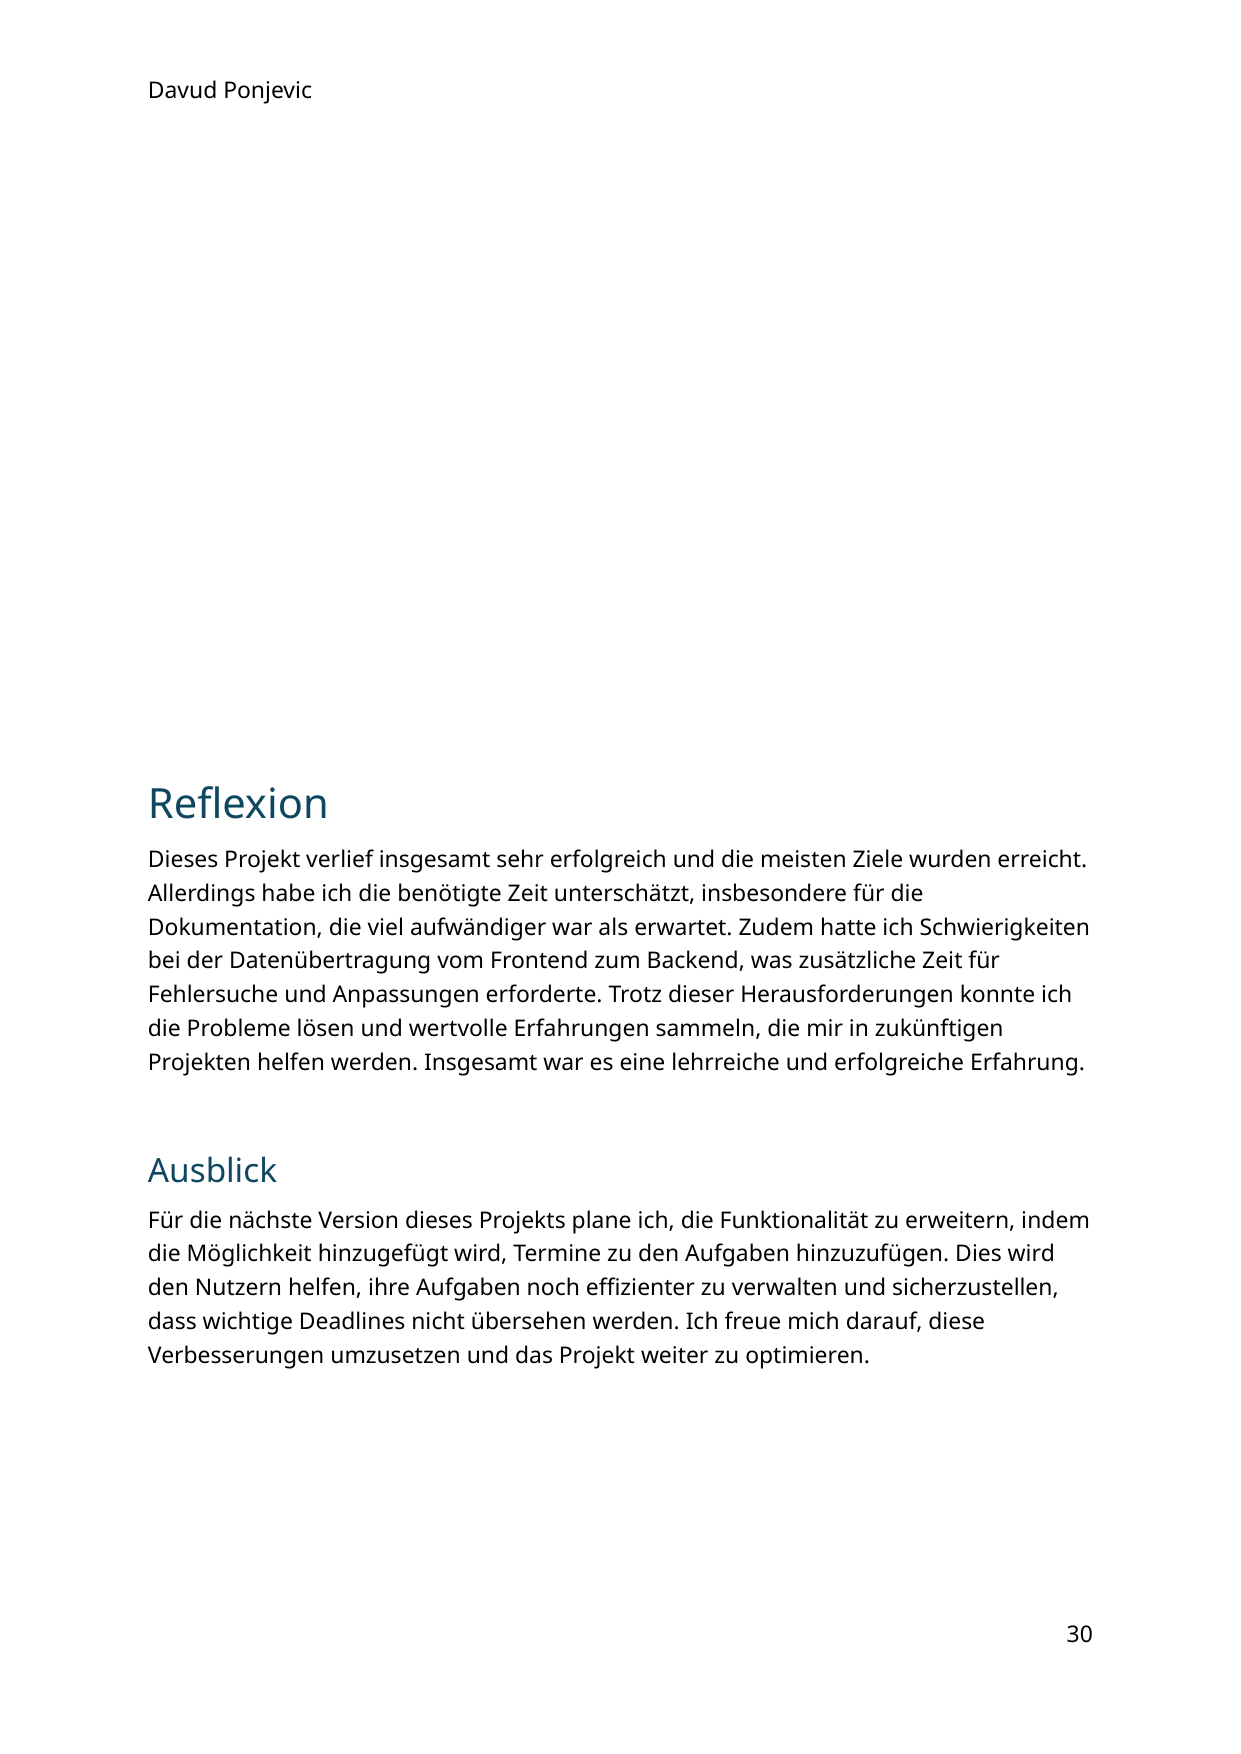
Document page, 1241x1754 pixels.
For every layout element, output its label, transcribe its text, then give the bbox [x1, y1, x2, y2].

subtitle Reflexion [148, 773, 1093, 830]
subtitle Ausblick [148, 1146, 1093, 1192]
text Für die nächste Version dieses Projekts plane ich, die Funktionalität zu erweitern, indem die Möglichkeit hinzugefügt wird, Termine zu den Aufgaben hinzuzufügen. Dies wird den Nutzern helfen, ihre Aufgaben noch effizienter zu verwalten und sicherzustellen, dass wichtige Deadlines nicht übersehen werden. Ich freue mich darauf, diese Verbesserungen umzusetzen und das Projekt weiter zu optimieren. [148, 1204, 1093, 1370]
text Dieses Projekt verlief insgesamt sehr erfolgreich und die meisten Ziele wurden erreicht. Allerdings habe ich die benötigte Zeit unterschätzt, insbesondere für die Dokumentation, die viel aufwändiger war als erwartet. Zudem hatte ich Schwierigkeiten bei der Datenübertragung vom Frontend zum Backend, was zusätzliche Zeit für Fehlersuche und Anpassungen erforderte. Trotz dieser Herausforderungen konnte ich die Probleme lösen und wertvolle Erfahrungen sammeln, die mir in zukünftigen Projekten helfen werden. Insgesamt war es eine lehrreiche und erfolgreiche Erfahrung. [148, 843, 1093, 1077]
